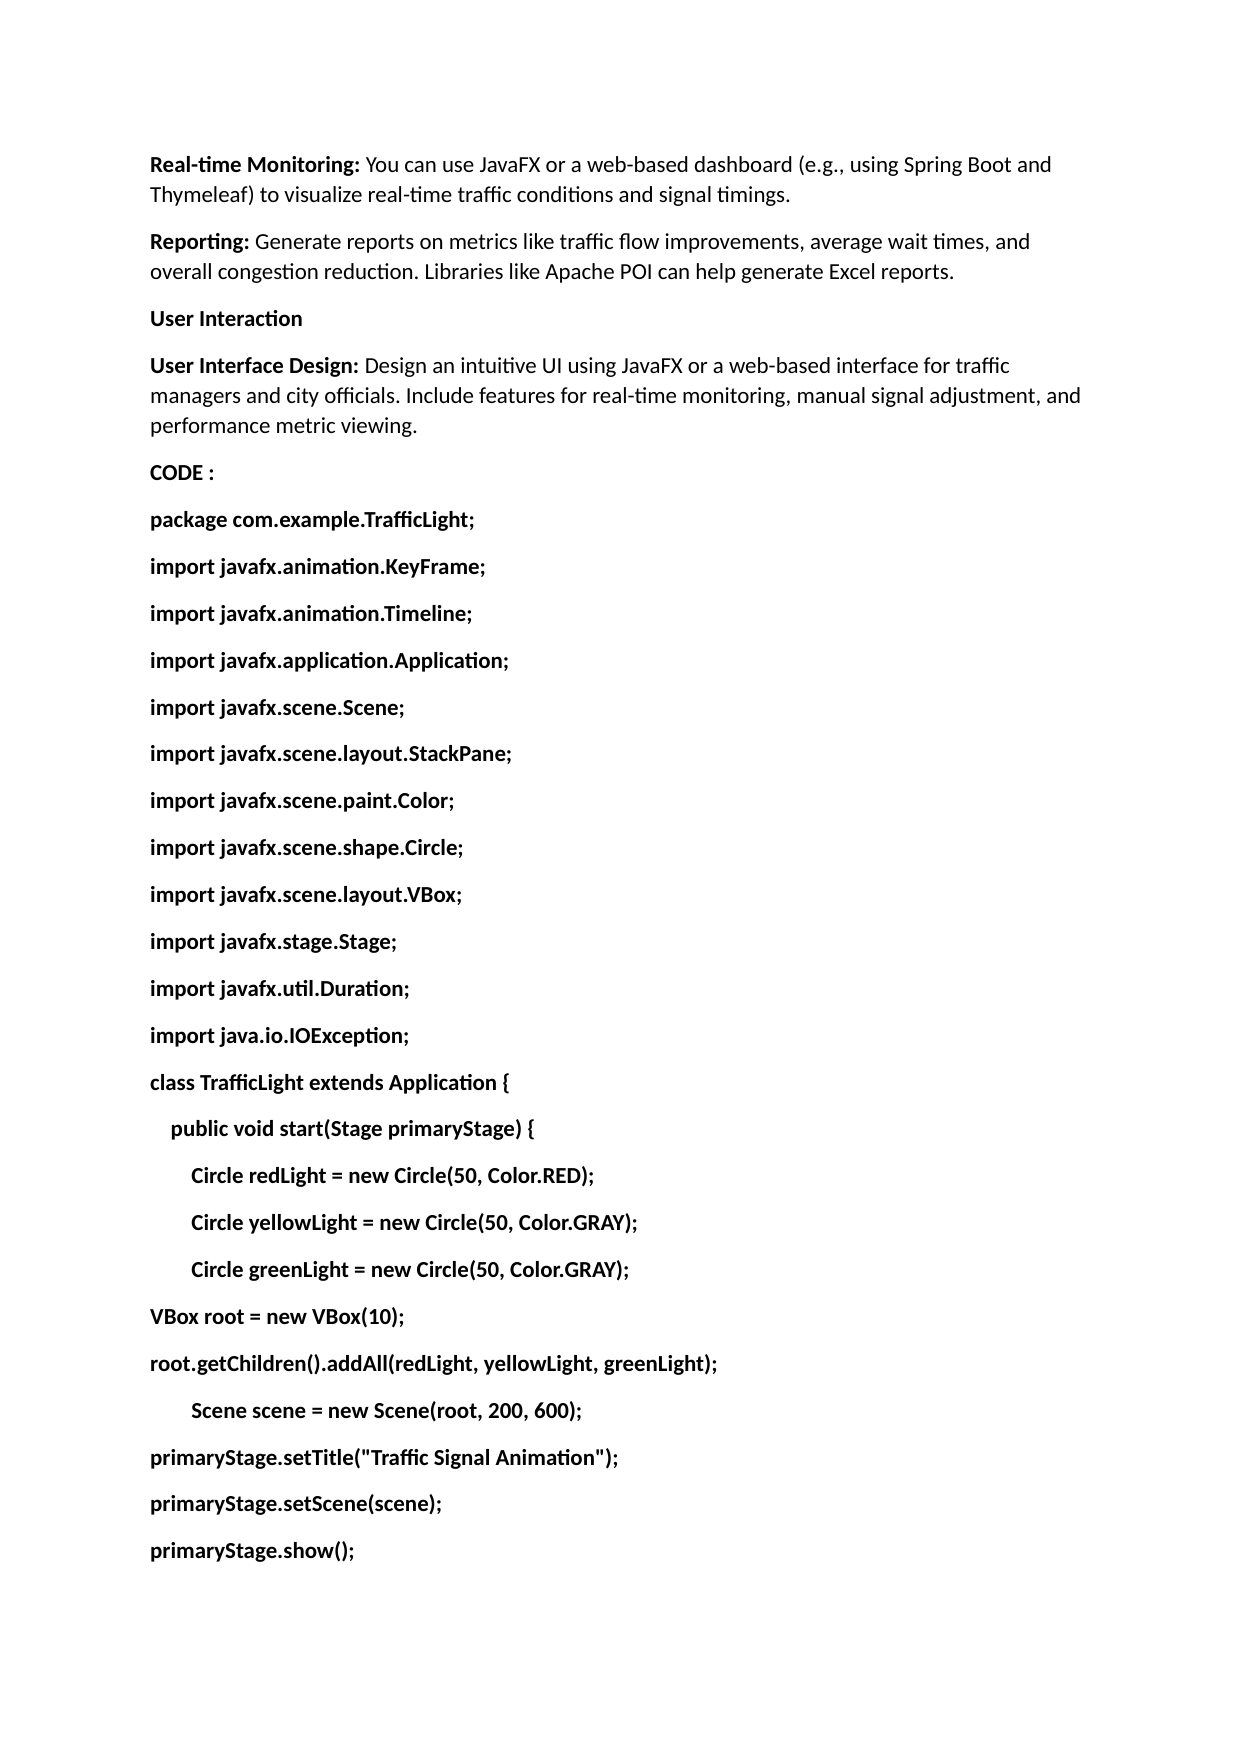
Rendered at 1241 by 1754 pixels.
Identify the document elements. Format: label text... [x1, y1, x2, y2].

text public void start(Stage primaryStage) { [150, 1114, 1090, 1143]
text Real-time Monitoring: You can use JavaFX or a web-based dashboard (e.g., using Spring Boot and Thymeleaf) to visualize real-time traffic conditions and signal timings. [150, 150, 1090, 208]
text import javafx.scene.paint.Color; [150, 786, 1090, 814]
text import javafx.application.Application; [150, 646, 1090, 674]
text import javafx.animation.KeyFrame; [150, 552, 1090, 580]
text root.getChildren().addAll(redLight, yellowLight, greenLight); [150, 1349, 1090, 1377]
text import javafx.scene.shape.Circle; [150, 833, 1090, 861]
text Reporting: Generate reports on metrics like traffic flow improvements, average wait times, and overall congestion reduction. Libraries like Apache POI can help generate Excel reports. [150, 227, 1090, 285]
text primaryStage.show(); [150, 1536, 1090, 1564]
text import javafx.animation.Timeline; [150, 599, 1090, 627]
text package com.example.TrafficLight; [150, 505, 1090, 533]
text Circle greenLight = new Circle(50, Color.GRAY); [150, 1255, 1090, 1283]
text primaryStage.setTitle("Traffic Signal Animation"); [150, 1443, 1090, 1471]
text import javafx.stage.Stage; [150, 927, 1090, 955]
text import javafx.scene.layout.StackPane; [150, 739, 1090, 768]
text import javafx.util.Duration; [150, 974, 1090, 1002]
text User Interface Design: Design an intuitive UI using JavaFX or a web-based interface for traffic managers and city officials. Include features for real-time monitoring, manual signal adjustment, and performance metric viewing. [150, 351, 1090, 439]
text import java.io.IOException; [150, 1021, 1090, 1049]
text CODE : [150, 458, 1090, 486]
text User Interaction [150, 304, 1090, 332]
text class TrafficLight extends Application { [150, 1068, 1090, 1096]
text import javafx.scene.Scene; [150, 693, 1090, 721]
text import javafx.scene.layout.VBox; [150, 880, 1090, 908]
text Scene scene = new Scene(root, 200, 600); [150, 1396, 1090, 1424]
text primaryStage.setScene(scene); [150, 1489, 1090, 1518]
text Circle redLight = new Circle(50, Color.RED); [150, 1161, 1090, 1189]
text VBox root = new VBox(10); [150, 1302, 1090, 1330]
text Circle yellowLight = new Circle(50, Color.GRAY); [150, 1208, 1090, 1236]
